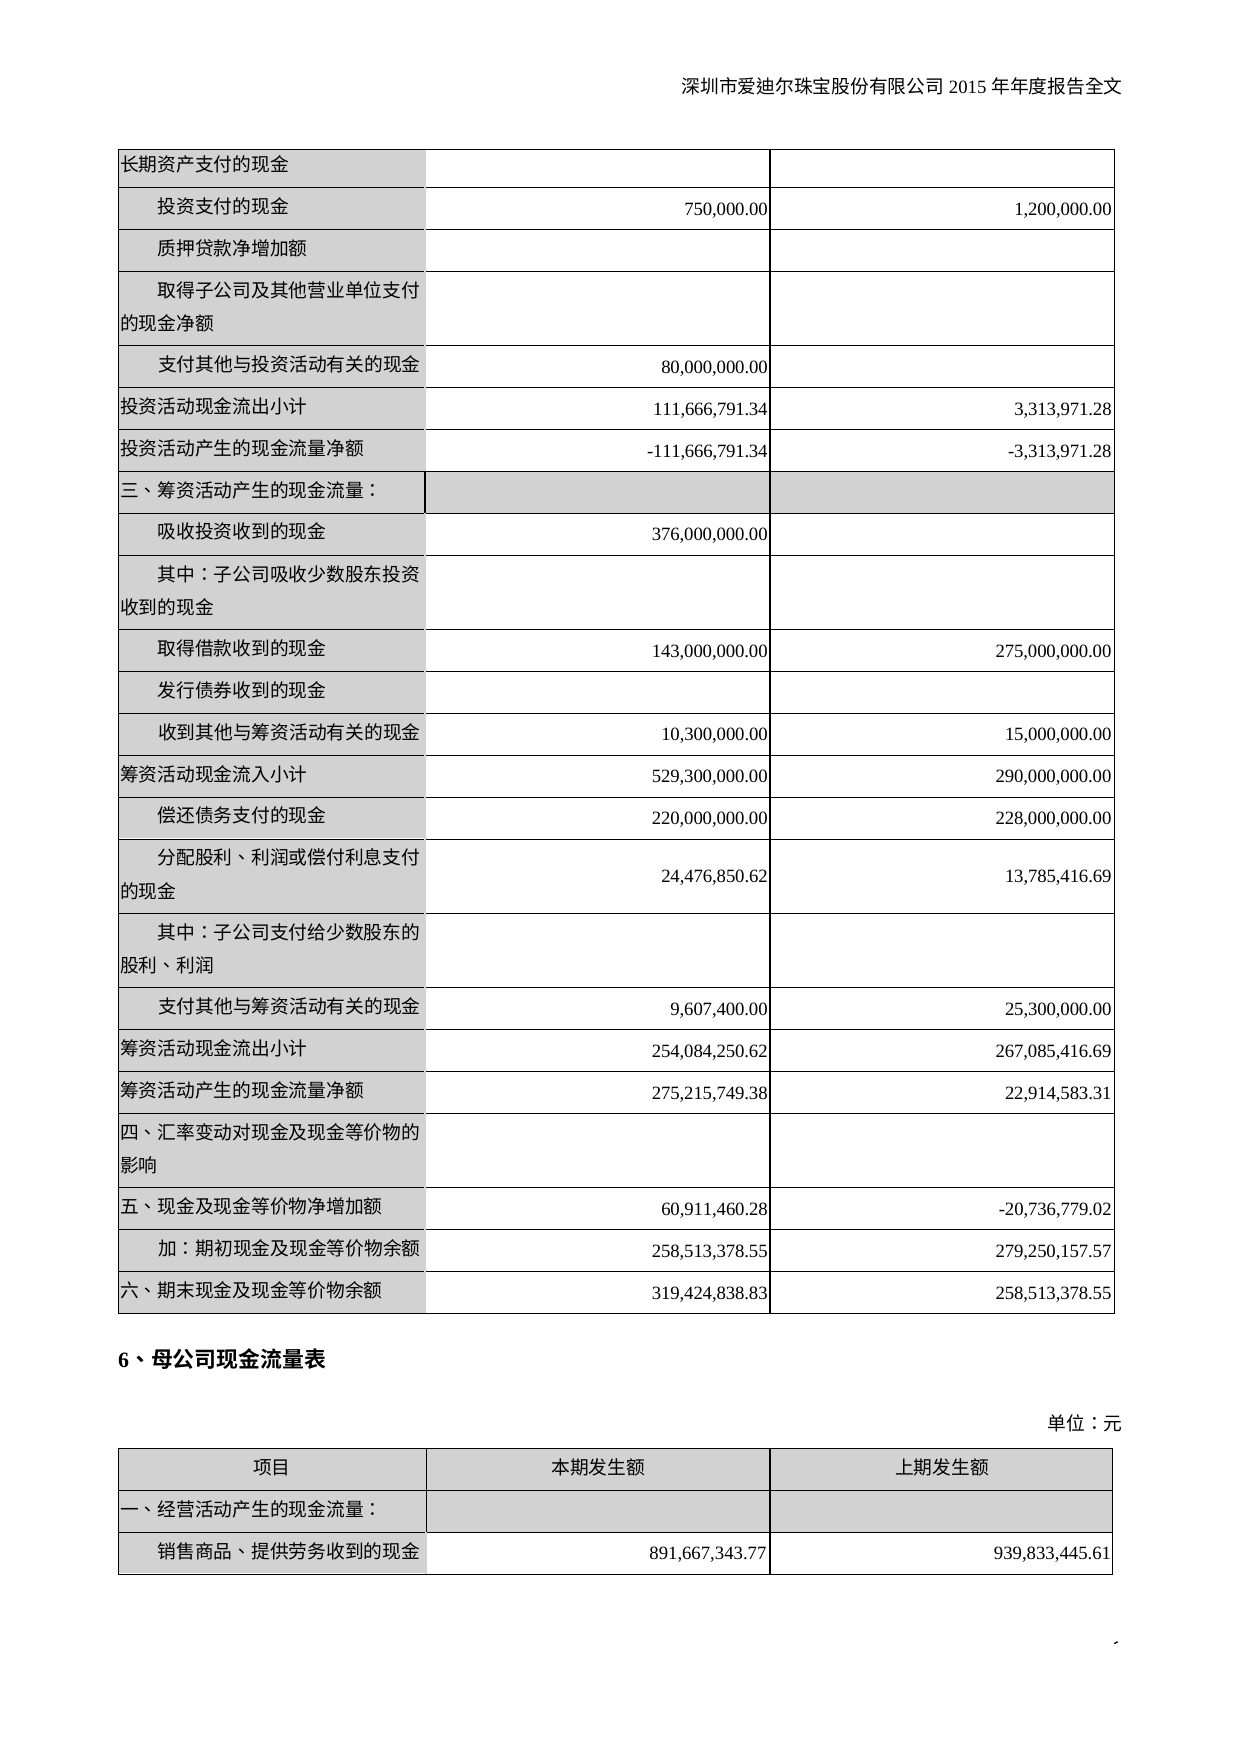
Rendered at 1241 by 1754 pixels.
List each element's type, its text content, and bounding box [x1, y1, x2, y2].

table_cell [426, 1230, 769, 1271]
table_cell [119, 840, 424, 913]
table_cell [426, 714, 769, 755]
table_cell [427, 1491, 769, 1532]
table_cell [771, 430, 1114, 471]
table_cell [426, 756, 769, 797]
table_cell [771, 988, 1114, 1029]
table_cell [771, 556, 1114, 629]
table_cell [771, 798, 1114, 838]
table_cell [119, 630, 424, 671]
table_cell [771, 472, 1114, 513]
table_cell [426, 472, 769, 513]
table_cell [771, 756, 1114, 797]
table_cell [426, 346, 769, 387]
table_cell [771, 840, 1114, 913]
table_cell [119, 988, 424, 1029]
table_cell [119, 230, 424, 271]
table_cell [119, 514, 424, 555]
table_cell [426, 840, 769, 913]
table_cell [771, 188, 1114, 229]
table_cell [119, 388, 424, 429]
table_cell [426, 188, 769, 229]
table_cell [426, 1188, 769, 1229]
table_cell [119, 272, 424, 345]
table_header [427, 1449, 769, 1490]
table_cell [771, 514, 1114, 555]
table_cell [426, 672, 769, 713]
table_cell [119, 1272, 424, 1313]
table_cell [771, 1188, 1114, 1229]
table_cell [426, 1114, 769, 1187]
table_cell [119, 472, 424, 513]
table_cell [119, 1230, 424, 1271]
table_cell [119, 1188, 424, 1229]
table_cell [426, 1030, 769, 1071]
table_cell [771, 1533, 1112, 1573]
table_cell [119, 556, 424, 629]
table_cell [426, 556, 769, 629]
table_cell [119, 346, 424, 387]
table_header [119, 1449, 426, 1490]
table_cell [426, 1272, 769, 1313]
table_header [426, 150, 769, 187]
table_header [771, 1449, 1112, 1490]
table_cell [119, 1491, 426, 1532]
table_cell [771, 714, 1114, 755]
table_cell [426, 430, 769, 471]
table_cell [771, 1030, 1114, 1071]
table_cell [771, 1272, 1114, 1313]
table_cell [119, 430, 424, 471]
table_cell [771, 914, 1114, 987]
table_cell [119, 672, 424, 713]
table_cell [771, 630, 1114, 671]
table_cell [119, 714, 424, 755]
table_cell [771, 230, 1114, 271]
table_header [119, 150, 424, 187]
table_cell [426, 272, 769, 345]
text 单位：元 [102, 1411, 1122, 1436]
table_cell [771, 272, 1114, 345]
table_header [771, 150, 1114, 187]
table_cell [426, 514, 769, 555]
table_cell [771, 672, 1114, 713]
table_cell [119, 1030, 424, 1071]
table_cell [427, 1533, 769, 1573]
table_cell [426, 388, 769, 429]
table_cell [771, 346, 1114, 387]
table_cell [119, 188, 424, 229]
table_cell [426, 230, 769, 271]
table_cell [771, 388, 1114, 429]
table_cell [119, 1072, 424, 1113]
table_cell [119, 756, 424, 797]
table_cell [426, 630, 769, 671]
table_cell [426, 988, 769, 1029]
subtitle 6、母公司现金流量表 [118, 1344, 1122, 1374]
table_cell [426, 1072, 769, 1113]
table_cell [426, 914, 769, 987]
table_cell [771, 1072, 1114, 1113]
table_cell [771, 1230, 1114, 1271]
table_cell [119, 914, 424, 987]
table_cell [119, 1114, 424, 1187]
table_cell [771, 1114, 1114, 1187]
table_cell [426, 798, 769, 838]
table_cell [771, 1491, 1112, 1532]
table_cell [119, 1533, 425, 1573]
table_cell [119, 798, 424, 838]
